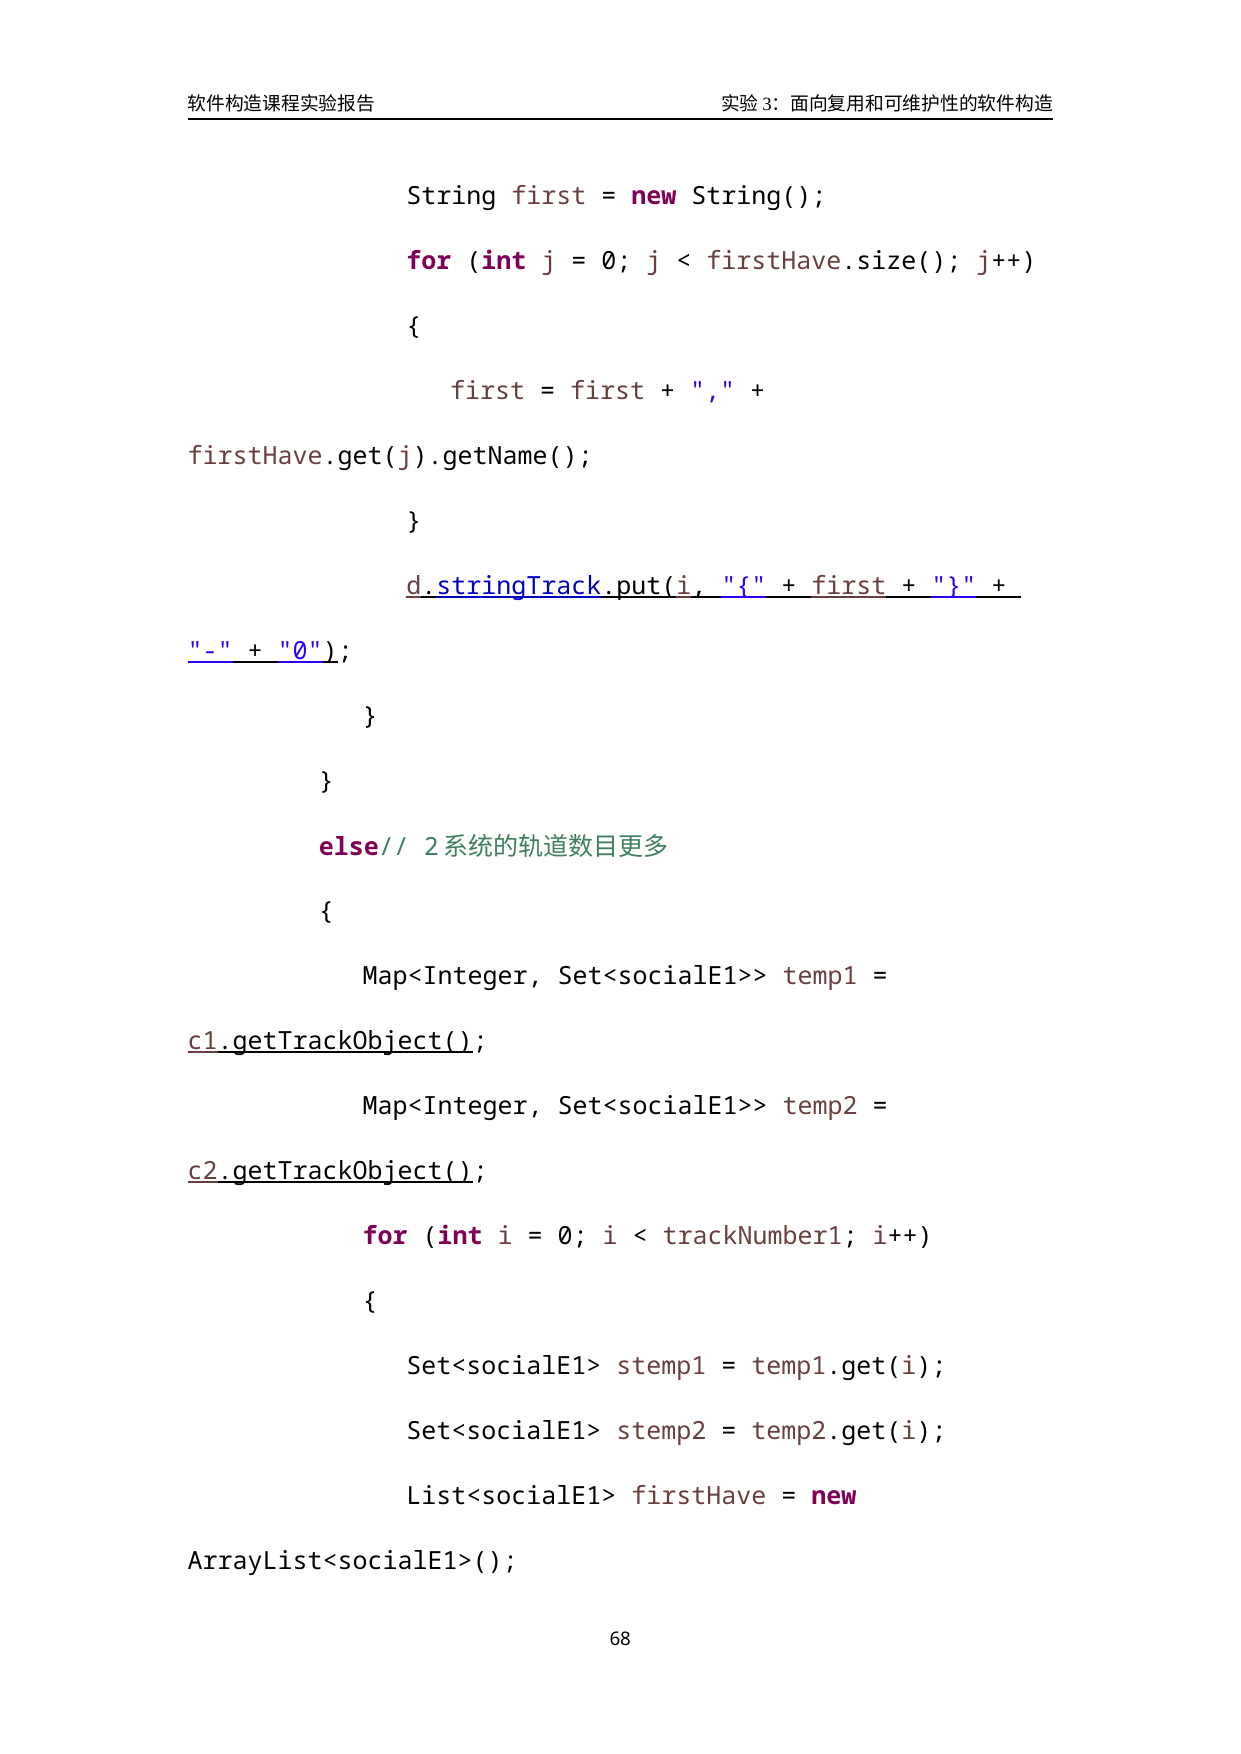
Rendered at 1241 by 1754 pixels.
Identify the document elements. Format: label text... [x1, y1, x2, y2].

text else// 2系统的轨道数目更多 [187, 812, 1053, 877]
text for (int i = 0; i < trackNumber1; i++) [187, 1202, 1053, 1267]
text String first = new String(); [187, 162, 1053, 227]
text } [187, 682, 1053, 747]
text Set<socialE1> stemp2 = temp2.get(i); [187, 1397, 1053, 1462]
text Map<Integer, Set<socialE1>> temp1 = c1.getTrackObject(); [187, 942, 1053, 1072]
text { [187, 877, 1053, 942]
text { [187, 292, 1053, 357]
text for (int j = 0; j < firstHave.size(); j++) [187, 227, 1053, 292]
text } [187, 487, 1053, 552]
text Map<Integer, Set<socialE1>> temp2 = c2.getTrackObject(); [187, 1072, 1053, 1202]
text List<socialE1> firstHave = new ArrayList<socialE1>(); [187, 1462, 1053, 1592]
text } [187, 747, 1053, 812]
text first = first + "," + firstHave.get(j).getName(); [187, 357, 1053, 487]
text Set<socialE1> stemp1 = temp1.get(i); [187, 1332, 1053, 1397]
text d.stringTrack.put(i, "{" + first + "}" + "-" + "0"); [187, 552, 1053, 682]
text { [187, 1267, 1053, 1332]
